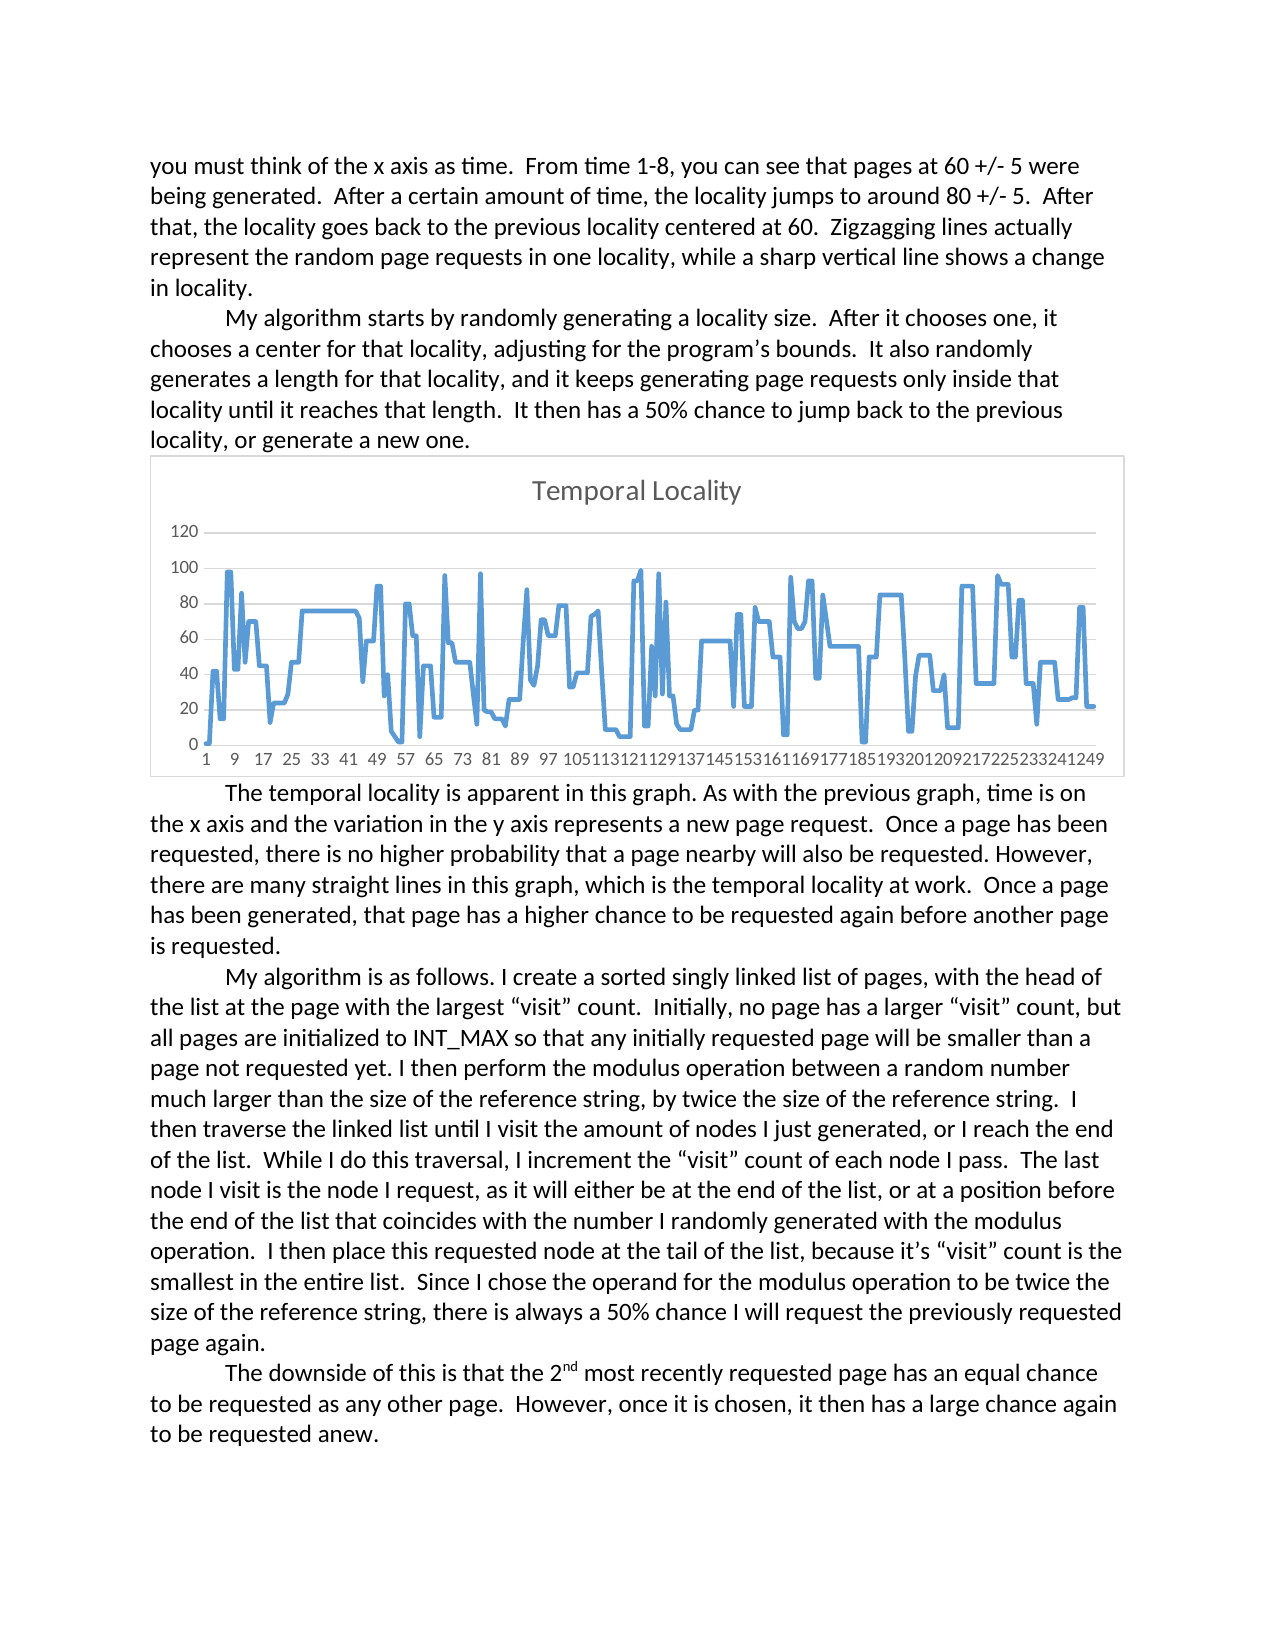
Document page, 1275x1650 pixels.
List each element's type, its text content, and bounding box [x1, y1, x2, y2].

text My algorithm is as follows. I create a sorted singly linked list of pages, with the head of the list at the page with the largest “visit” count. Initially, no page has a larger “visit” count, but all pages are initialized to INT_MAX so that any initially requested page will be smaller than a page not requested yet. I then perform the modulus operation between a random number much larger than the size of the reference string, by twice the size of the reference string. I then traverse the linked list until I visit the amount of nodes I just generated, or I reach the end of the list. While I do this traversal, I increment the “visit” count of each node I pass. The last node I visit is the node I request, as it will either be at the end of the list, or at a position before the end of the list that coincides with the number I randomly generated with the modulus operation. I then place this requested node at the tail of the list, because it’s “visit” count is the smallest in the entire list. Since I chose the operand for the modulus operation to be twice the size of the reference string, there is always a 50% chance I will request the previously requested page again. [150, 961, 1125, 1357]
text My algorithm starts by randomly generating a locality size. After it chooses one, it chooses a center for that locality, adjusting for the program’s bounds. It also randomly generates a length for that locality, and it keeps generating page requests only inside that locality until it reaches that length. It then has a 50% chance to jump back to the previous locality, or generate a new one. [150, 303, 1125, 455]
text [150, 150, 1125, 303]
text The downside of this is that the 2nd most recently requested page has an equal chance to be requested as any other page. However, once it is chosen, it then has a large chance again to be requested anew. [150, 1357, 1125, 1449]
text The temporal locality is apparent in this graph. As with the previous graph, time is on the x axis and the variation in the y axis represents a new page request. Once a page has been requested, there is no higher probability that a page nearby will also be requested. However, there are many straight lines in this graph, which is the temporal locality at work. Once a page has been generated, that page has a higher chance to be requested again before another page is requested. [150, 777, 1125, 961]
